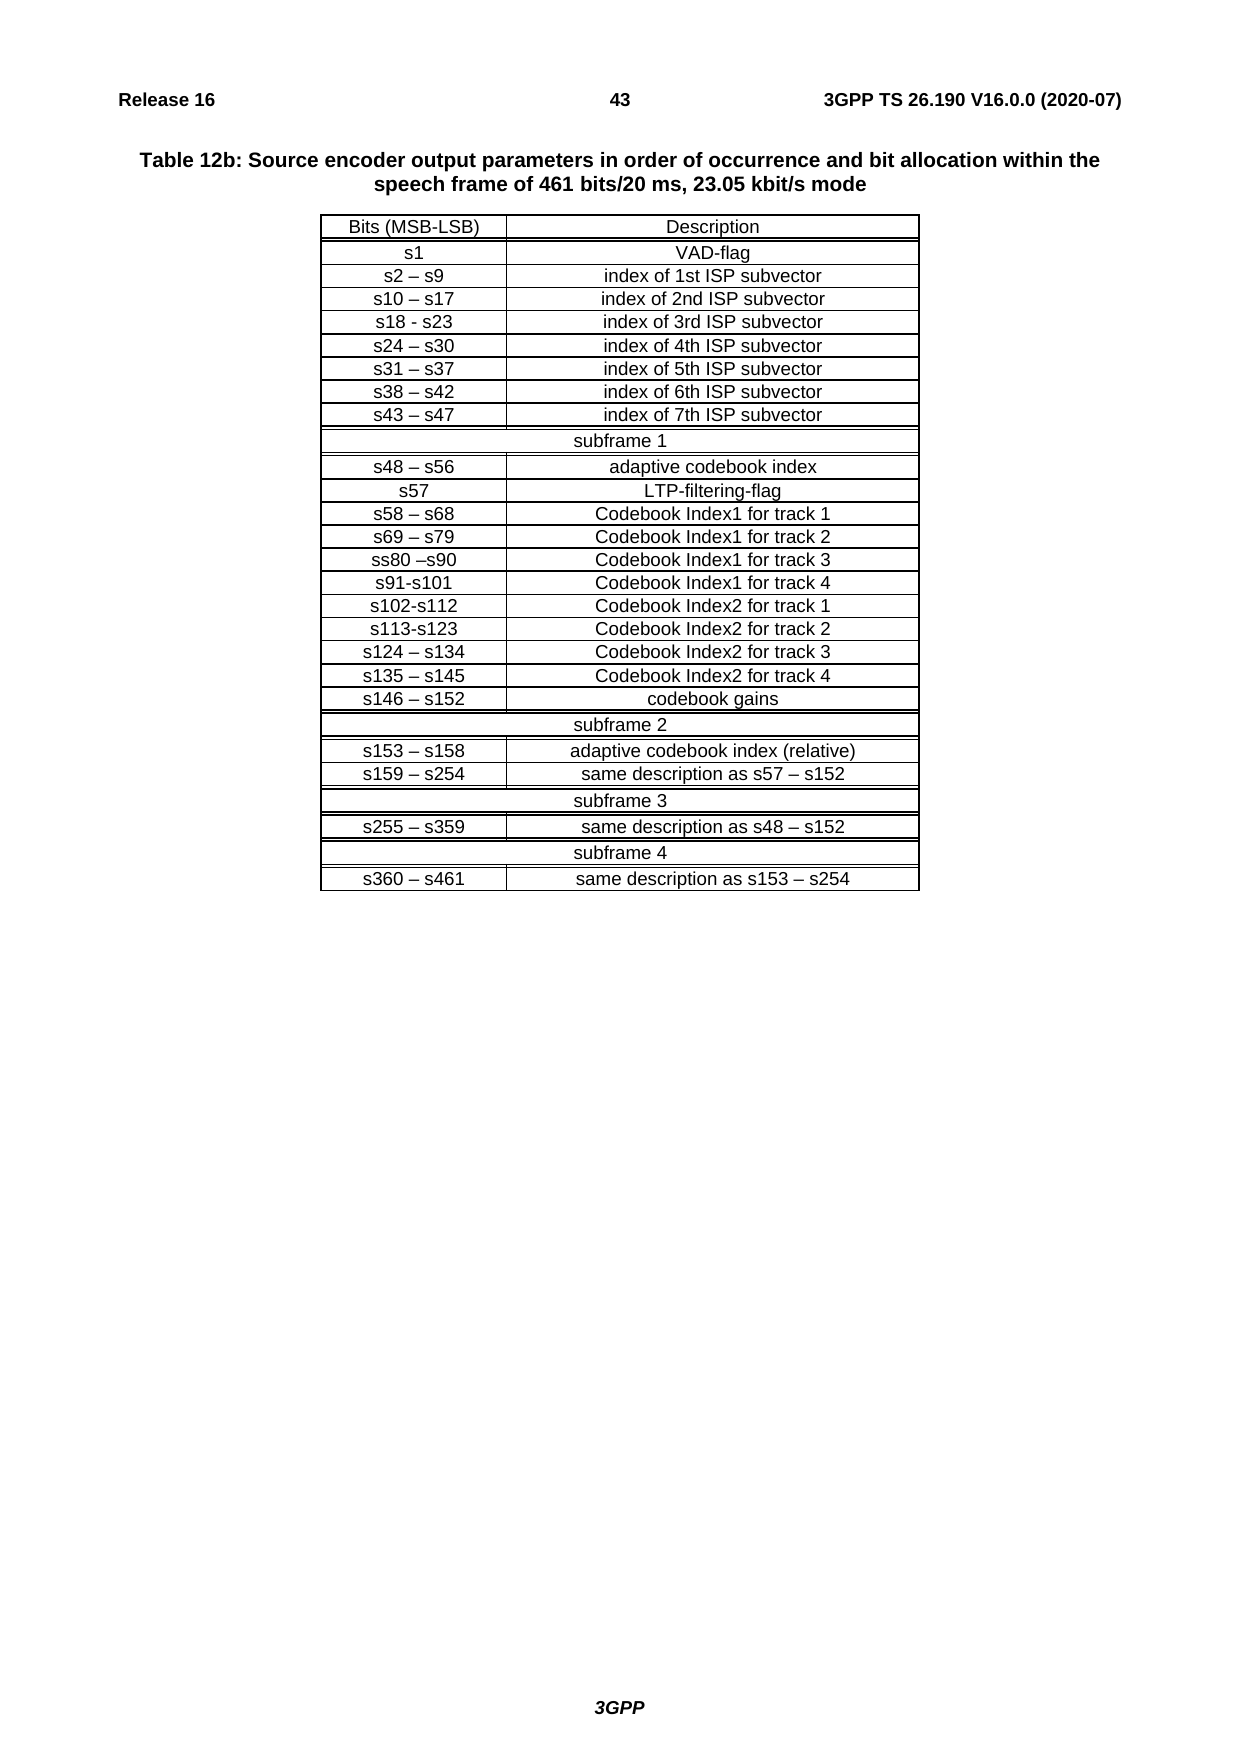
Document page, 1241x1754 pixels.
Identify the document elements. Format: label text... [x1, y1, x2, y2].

table_cell index of 1st ISP subvector [507, 265, 918, 287]
table_cell same description as s57 – s152 [507, 763, 918, 785]
table_cell s18 - s23 [322, 311, 506, 333]
table_cell same description as s48 – s152 [507, 816, 918, 837]
table_cell s113-s123 [322, 618, 506, 640]
table_cell Codebook Index1 for track 4 [507, 572, 918, 593]
table_header Description [507, 216, 918, 237]
table_cell subframe 3 [322, 790, 918, 811]
table_cell s57 [322, 480, 506, 501]
table_cell s159 – s254 [322, 763, 506, 785]
table_cell s2 – s9 [322, 265, 506, 287]
table_cell s102-s112 [322, 595, 506, 617]
table_cell same description as s153 – s254 [507, 868, 918, 890]
table_cell subframe 2 [322, 714, 918, 735]
table_cell Codebook Index2 for track 1 [507, 595, 918, 617]
table_cell Codebook Index2 for track 2 [507, 618, 918, 640]
table_cell s48 – s56 [322, 456, 506, 478]
table_cell s1 [322, 242, 506, 263]
table_cell s360 – s461 [322, 868, 506, 890]
table_cell Codebook Index2 for track 4 [507, 665, 918, 686]
table_cell ss80 –s90 [322, 549, 506, 570]
table_header Bits (MSB-LSB) [322, 216, 506, 237]
table_cell subframe 4 [322, 842, 918, 863]
table_cell Codebook Index1 for track 3 [507, 549, 918, 570]
table_cell s124 – s134 [322, 641, 506, 663]
table_cell Codebook Index2 for track 3 [507, 641, 918, 663]
table_cell s146 – s152 [322, 688, 506, 709]
table_cell index of 2nd ISP subvector [507, 288, 918, 310]
table_cell index of 7th ISP subvector [507, 404, 918, 425]
table_cell s153 – s158 [322, 740, 506, 762]
table_cell s10 – s17 [322, 288, 506, 310]
table_cell s24 – s30 [322, 335, 506, 356]
table_cell subframe 1 [322, 430, 918, 452]
table_cell index of 6th ISP subvector [507, 381, 918, 402]
table_cell s43 – s47 [322, 404, 506, 425]
table_cell Codebook Index1 for track 1 [507, 503, 918, 524]
table_cell s255 – s359 [322, 816, 506, 837]
table_cell index of 4th ISP subvector [507, 335, 918, 356]
table_cell LTP-filtering-flag [507, 480, 918, 501]
table_cell s135 – s145 [322, 665, 506, 686]
text Table 12b: Source encoder output parameters in order of occurrence and bit allocation within the speech frame of 461 bits/20 ms, 23.05 kbit/s mode [118, 147, 1122, 195]
table_cell index of 3rd ISP subvector [507, 311, 918, 333]
table_cell s58 – s68 [322, 503, 506, 524]
table_cell adaptive codebook index (relative) [507, 740, 918, 762]
table_cell index of 5th ISP subvector [507, 358, 918, 379]
table_cell adaptive codebook index [507, 456, 918, 478]
table_cell VAD-flag [507, 242, 918, 263]
table_cell Codebook Index1 for track 2 [507, 526, 918, 547]
table_cell codebook gains [507, 688, 918, 709]
table_cell s31 – s37 [322, 358, 506, 379]
table_cell s69 – s79 [322, 526, 506, 547]
table_cell s38 – s42 [322, 381, 506, 402]
table_cell s91-s101 [322, 572, 506, 593]
